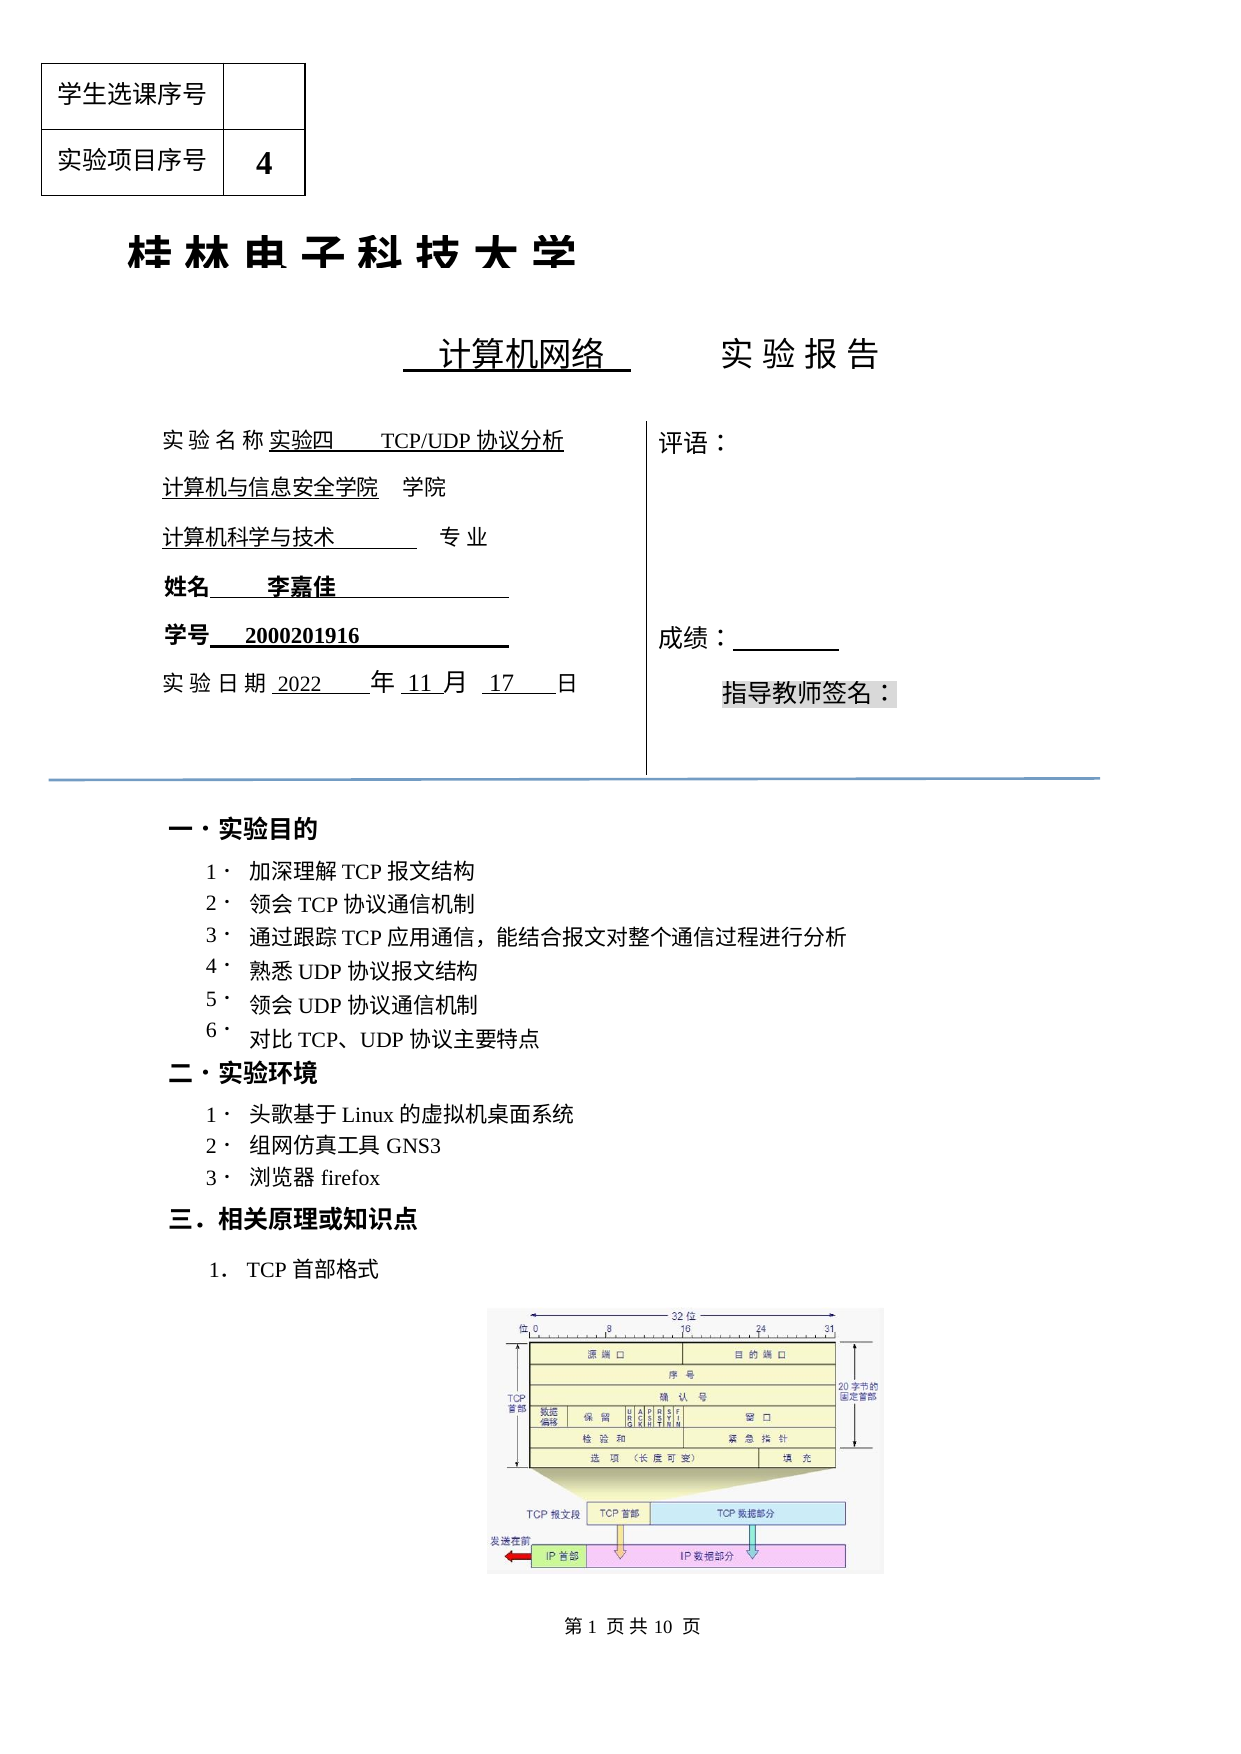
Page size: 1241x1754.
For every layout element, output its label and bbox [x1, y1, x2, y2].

picture [487, 1307, 884, 1574]
